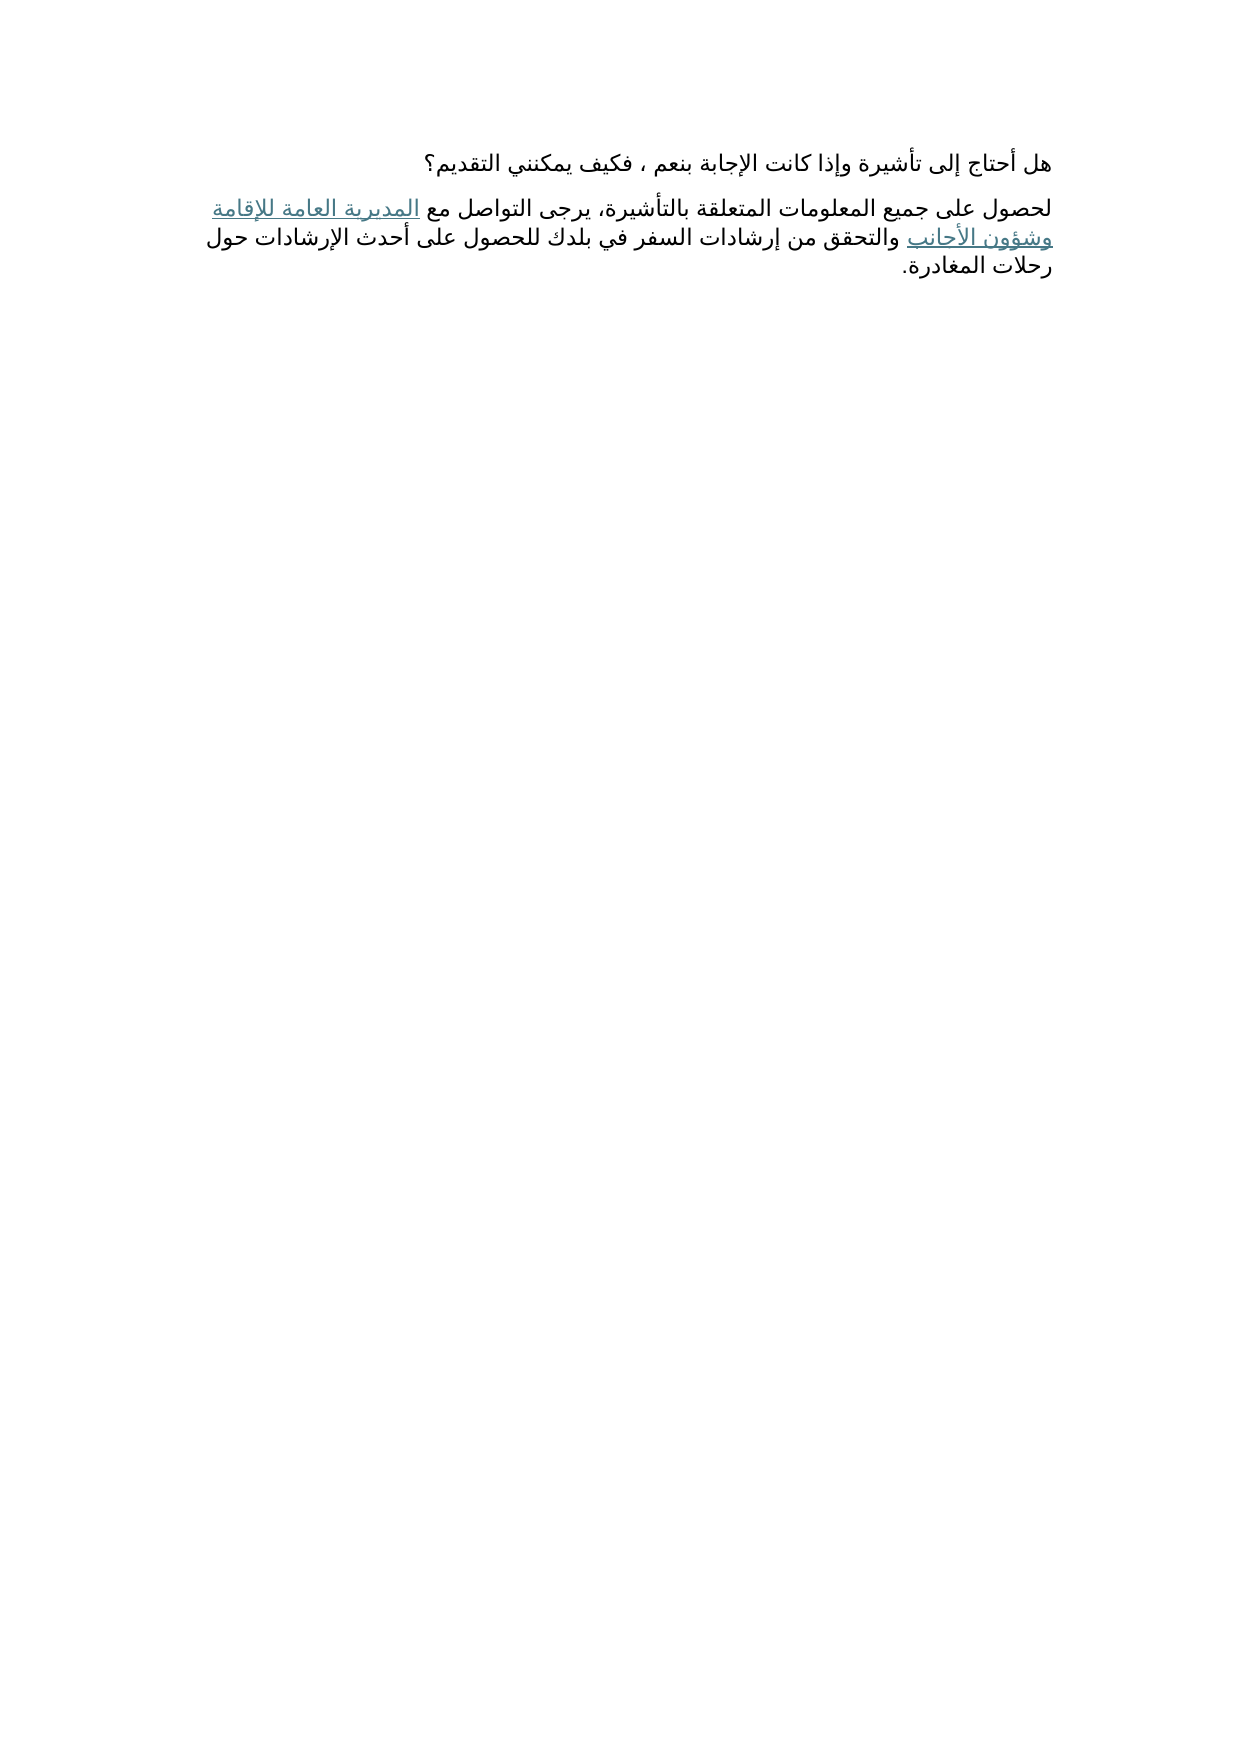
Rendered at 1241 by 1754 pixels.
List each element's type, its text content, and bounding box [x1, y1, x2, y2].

text لحصول على جميع المعلومات المتعلقة بالتأشيرة، يرجى التواصل مع المديرية العامة للإقامة وشؤون الأجانب والتحقق من إرشادات السفر في بلدك للحصول على أحدث الإرشادات حول رحلات المغادرة. [187, 195, 1053, 278]
text هل أحتاج إلى تأشيرة وإذا كانت الإجابة بنعم ، فكيف يمكنني التقديم؟ [187, 150, 1053, 176]
